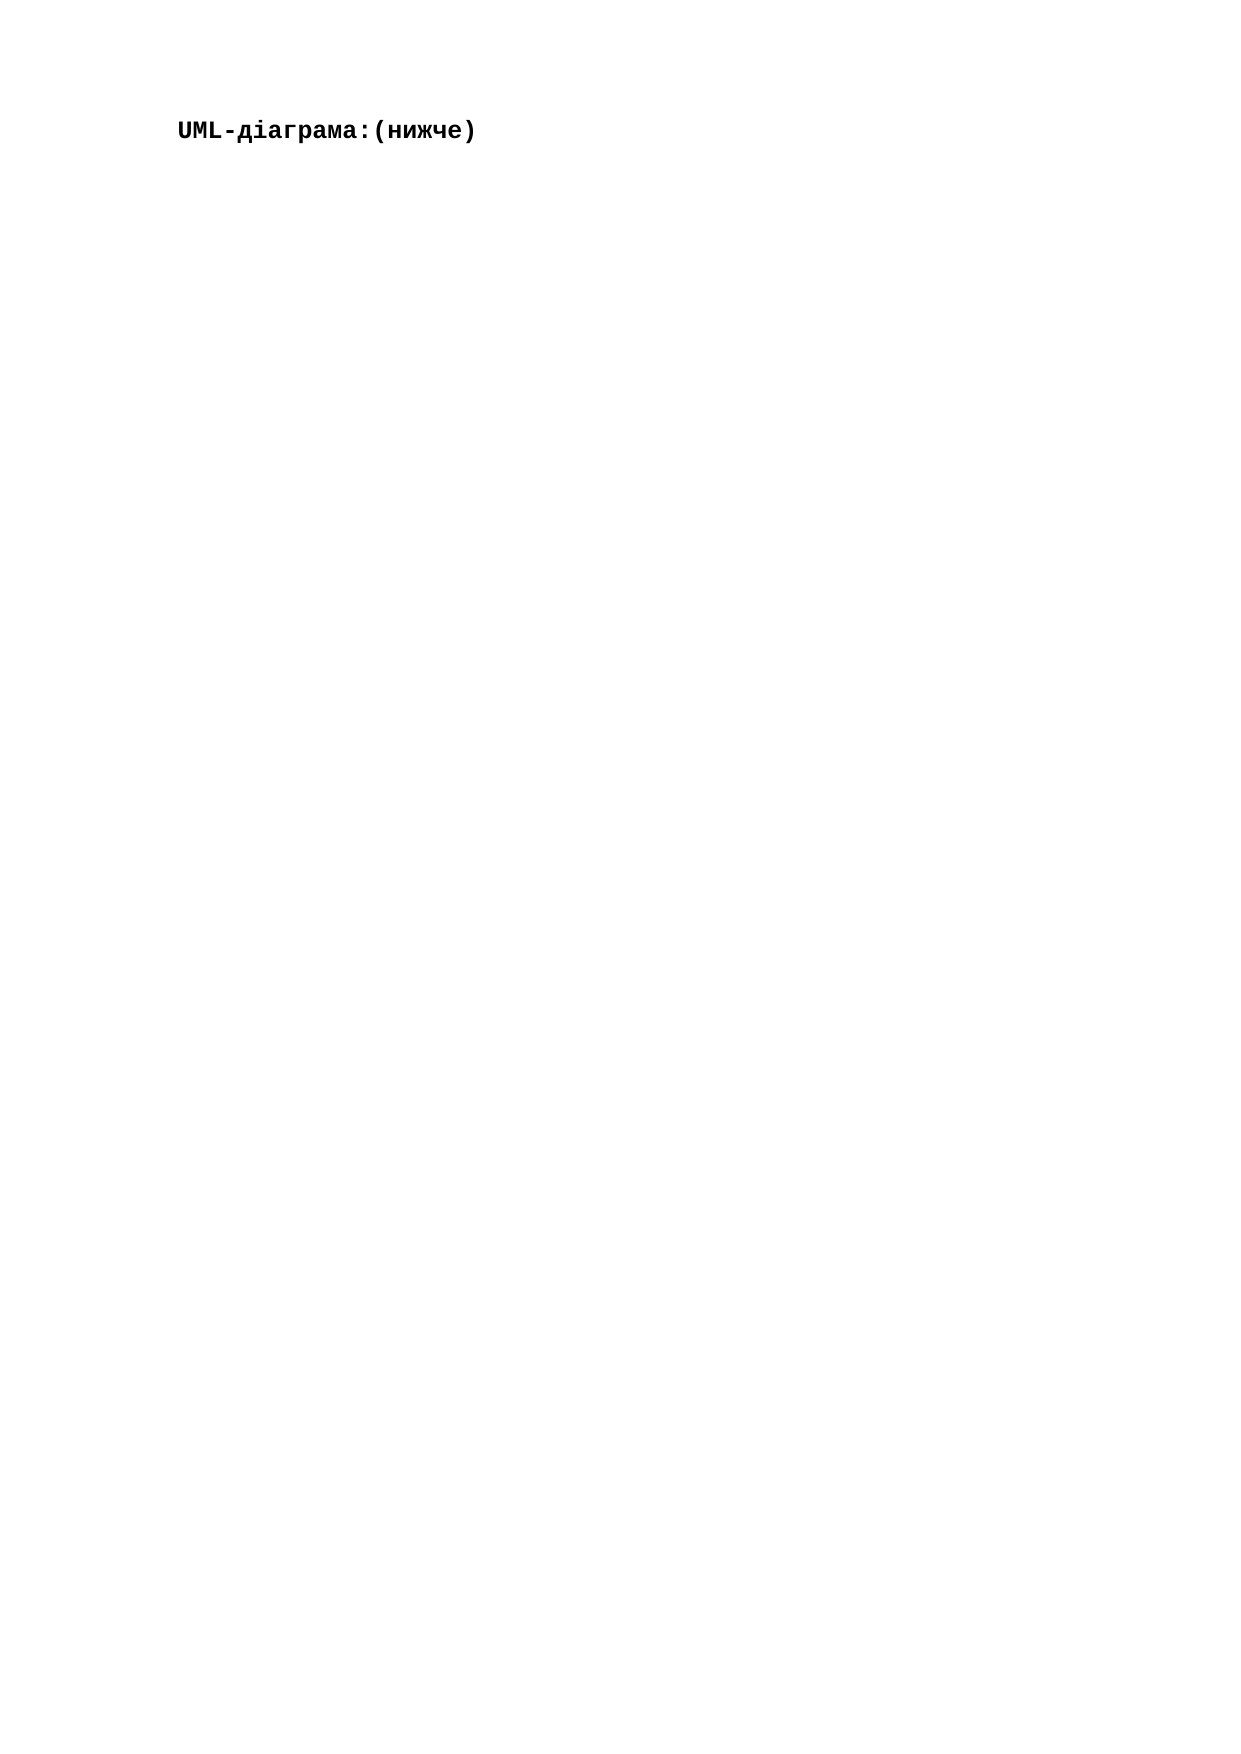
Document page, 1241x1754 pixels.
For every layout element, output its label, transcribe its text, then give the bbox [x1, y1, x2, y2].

text UML-діаграма:(нижче) [177, 118, 1152, 146]
